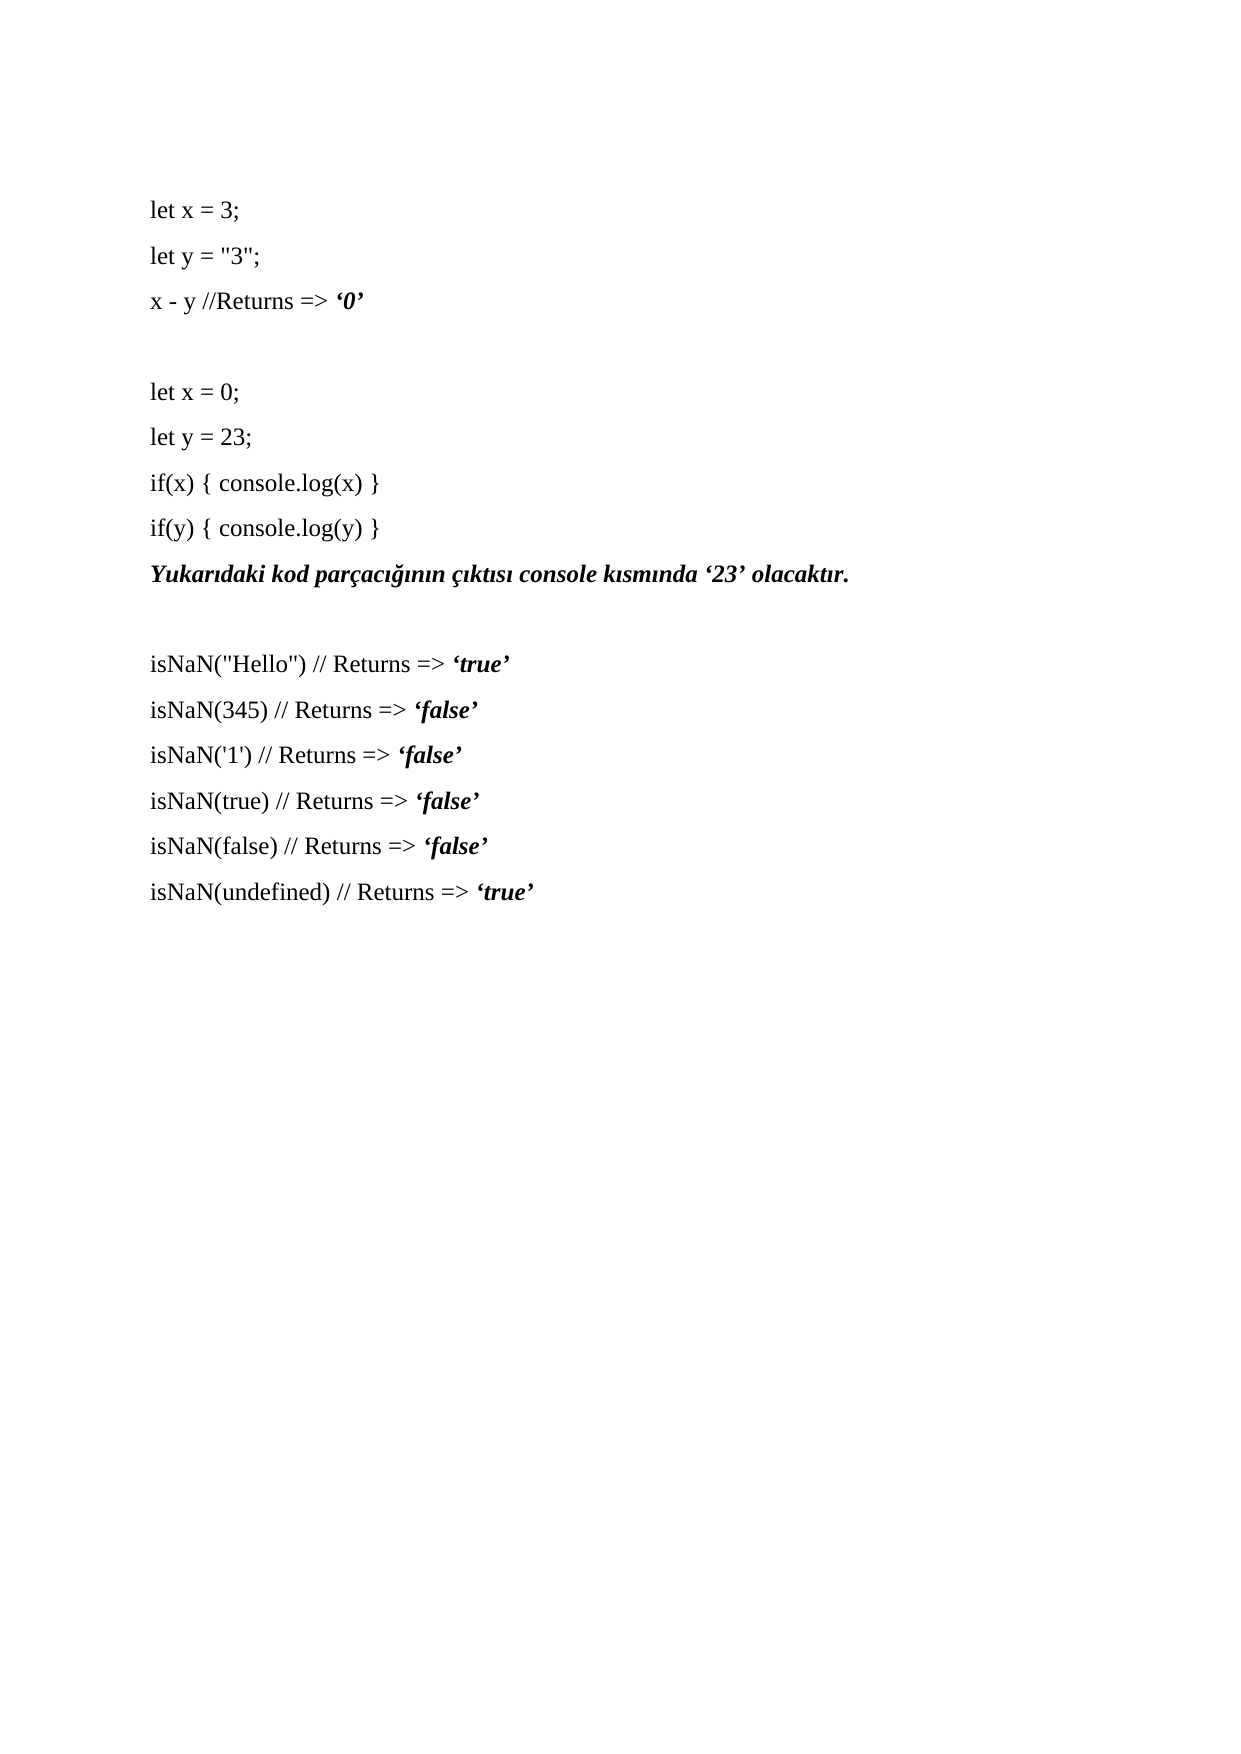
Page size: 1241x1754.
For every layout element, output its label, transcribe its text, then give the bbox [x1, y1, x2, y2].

text isNaN(false) // Returns => ‘false’ [150, 831, 1090, 860]
text isNaN(true) // Returns => ‘false’ [150, 786, 1090, 814]
text if(x) { console.log(x) } [150, 468, 1090, 497]
text isNaN('1') // Returns => ‘false’ [150, 740, 1090, 769]
text if(y) { console.log(y) } [150, 513, 1090, 542]
text isNaN("Hello") // Returns => ‘true’ [150, 649, 1090, 678]
text isNaN(undefined) // Returns => ‘true’ [150, 877, 1090, 905]
text let x = 3; [150, 195, 1090, 224]
text x - y //Returns => ‘0’ [150, 286, 1090, 315]
text let x = 0; [150, 377, 1090, 406]
text isNaN(345) // Returns => ‘false’ [150, 695, 1090, 724]
text let y = 23; [150, 422, 1090, 451]
text let y = "3"; [150, 241, 1090, 269]
text Yukarıdaki kod parçacığının çıktısı console kısmında ‘23’ olacaktır. [150, 559, 1090, 587]
